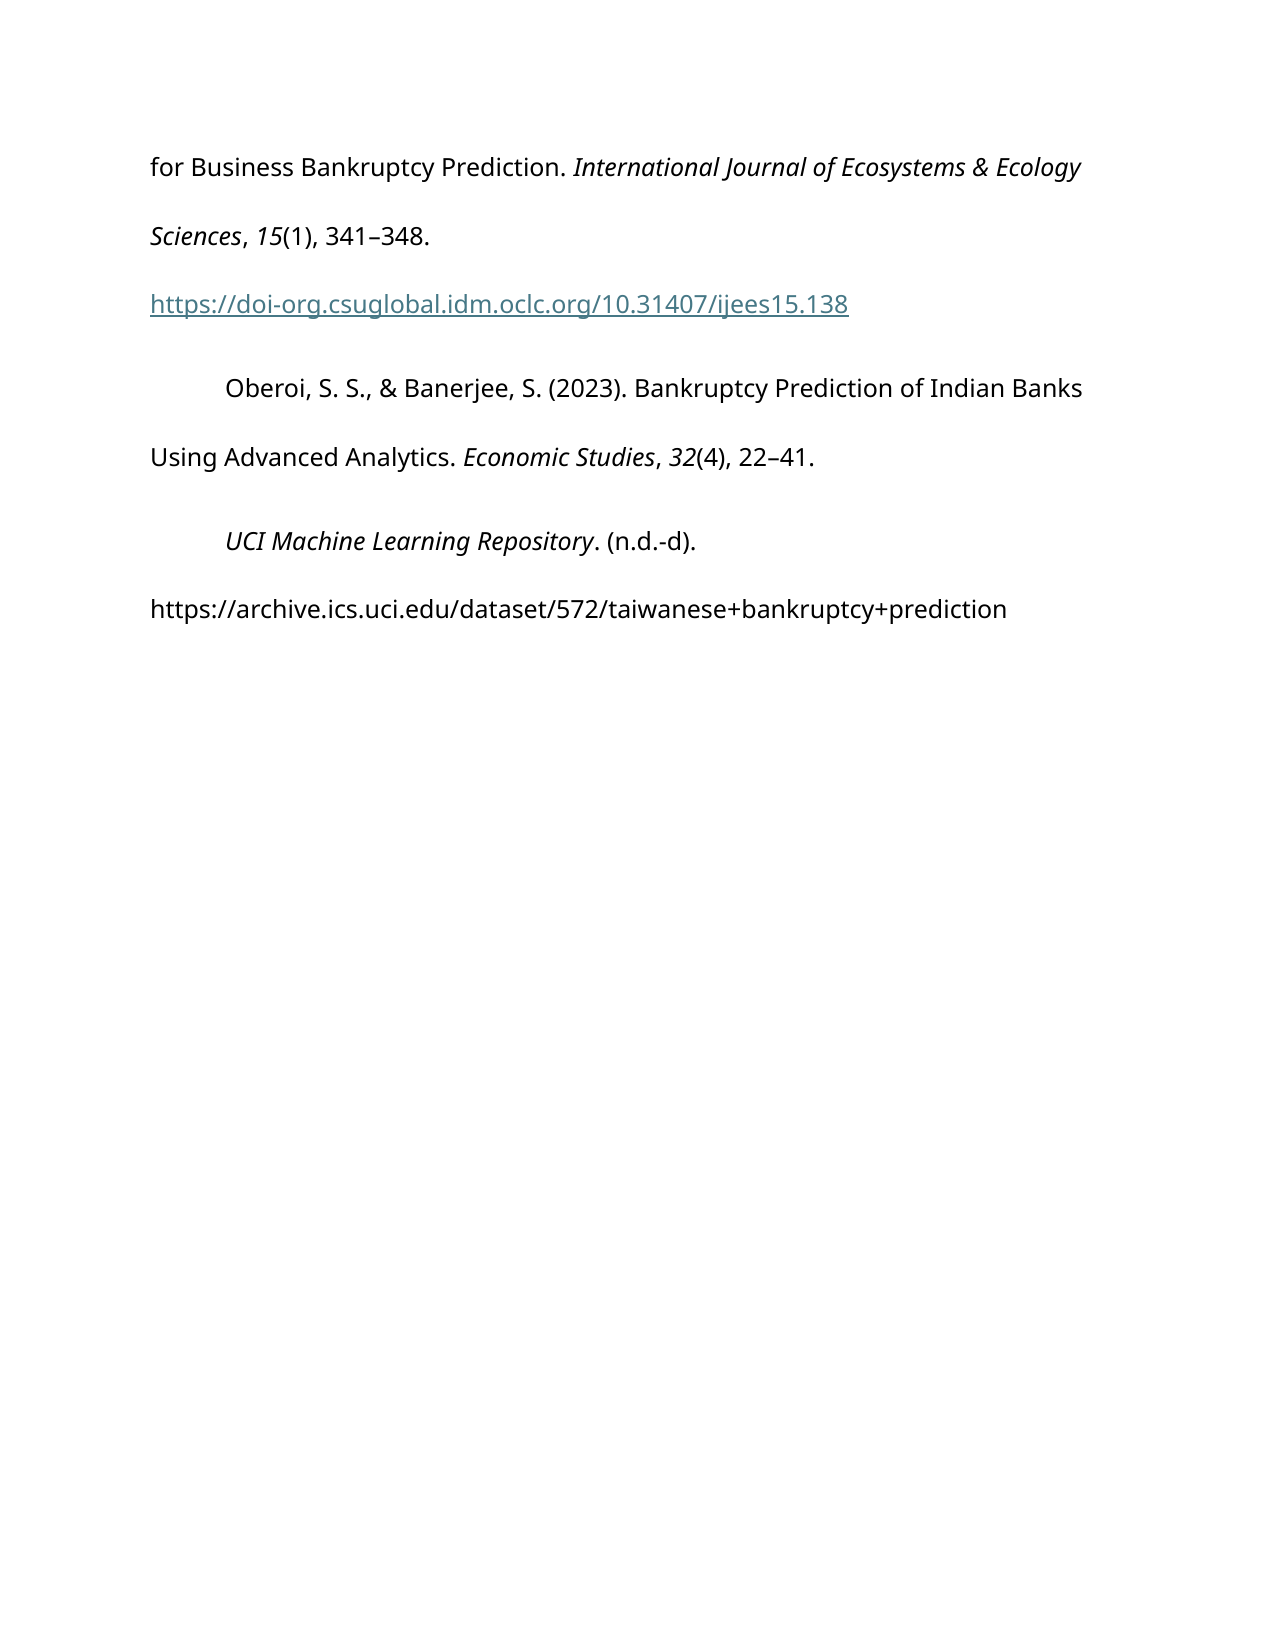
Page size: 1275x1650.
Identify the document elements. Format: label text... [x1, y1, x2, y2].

text Oberoi, S. S., & Banerjee, S. (2023). Bankruptcy Prediction of Indian Banks Using Advanced Analytics. Economic Studies, 32(4), 22–41. [150, 371, 1125, 473]
text UCI Machine Learning Repository. (n.d.-d). https://archive.ics.uci.edu/dataset/572/taiwanese+bankruptcy+prediction [150, 524, 1125, 626]
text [150, 150, 1125, 320]
